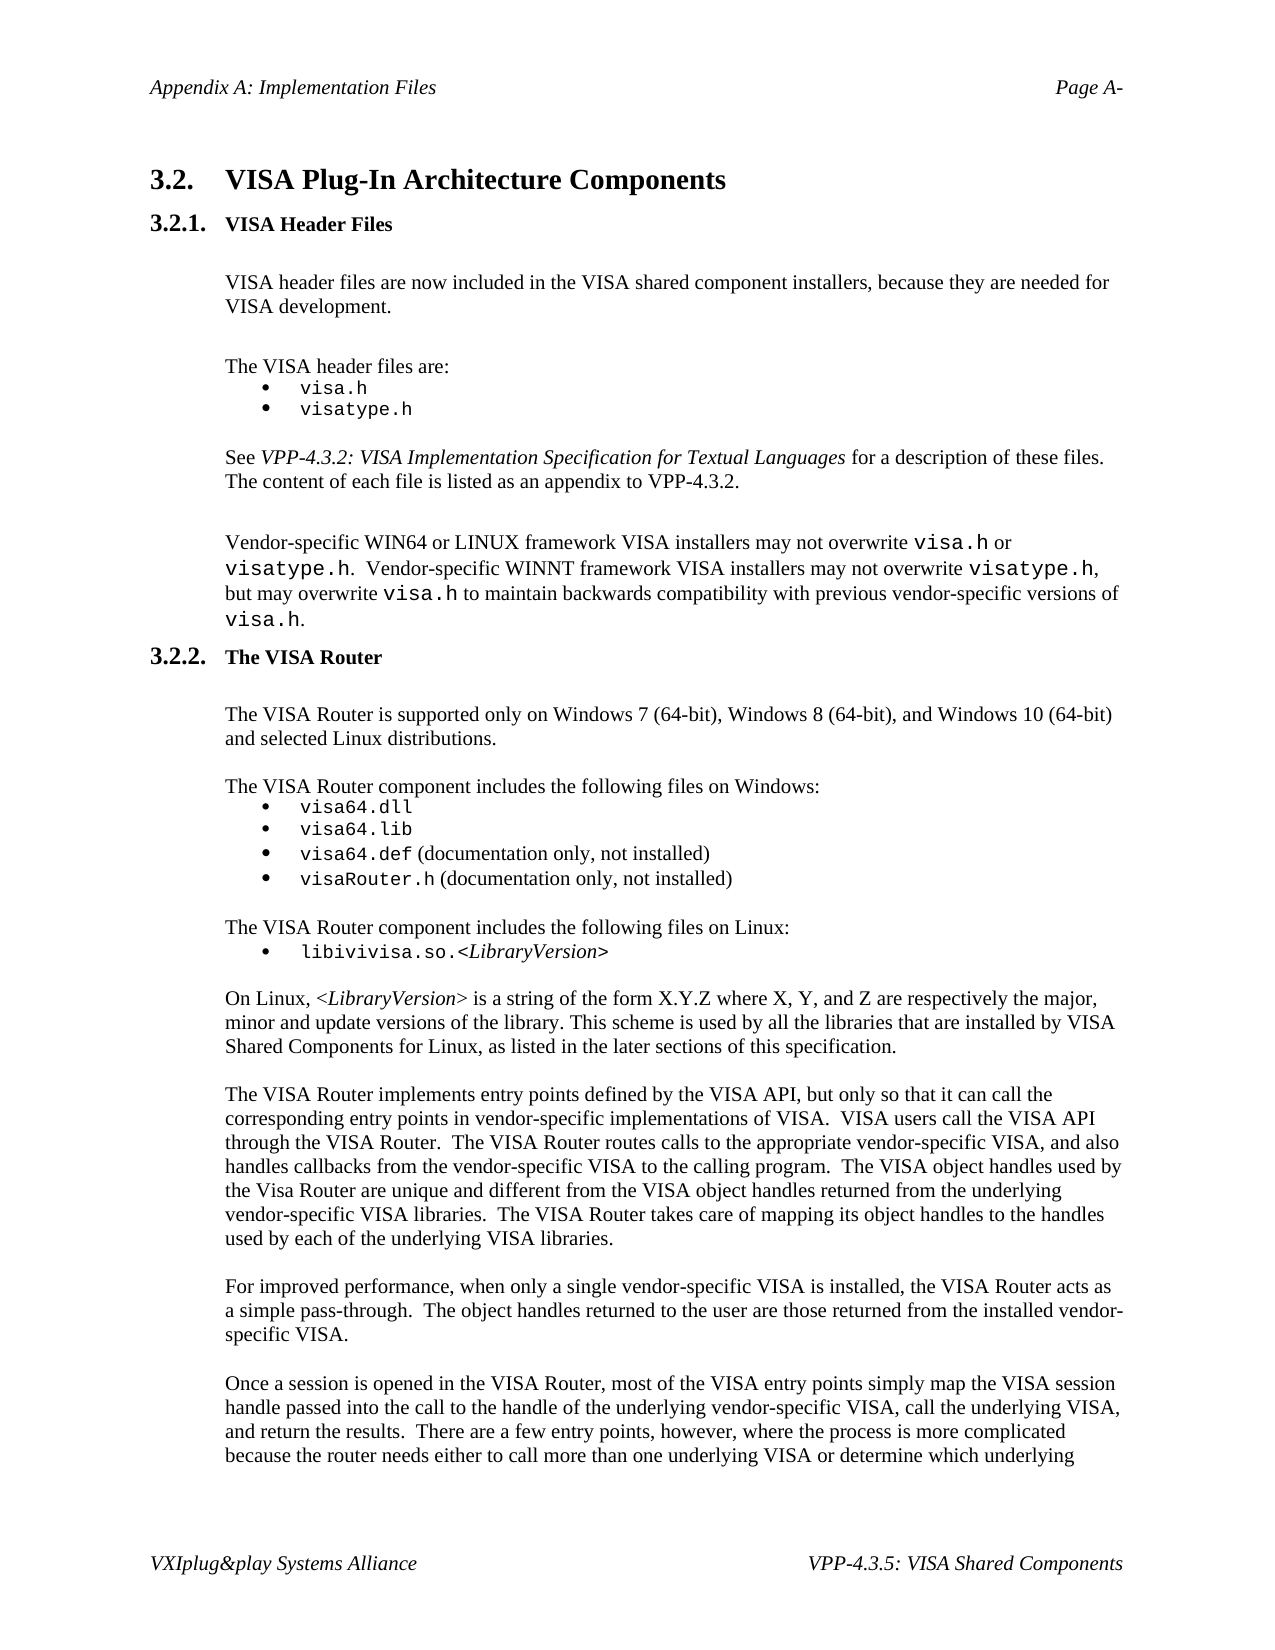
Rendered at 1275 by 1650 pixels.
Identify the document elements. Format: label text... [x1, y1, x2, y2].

list visa.h [262, 378, 1125, 400]
text The VISA header files are: [225, 354, 1125, 378]
text The VISA Router component includes the following files on Linux: [225, 915, 1125, 939]
text VISA Plug-In Architecture Components [150, 162, 1125, 196]
list visa64.lib [262, 819, 1125, 841]
list visatype.h [262, 400, 1125, 421]
text The VISA Router is supported only on Windows 7 (64-bit), Windows 8 (64-bit), and Windows 10 (64-bit) and selected Linux distributions. [225, 702, 1125, 750]
text Vendor-specific WIN64 or LINUX framework VISA installers may not overwrite visa.h or visatype.h. Vendor-specific WINNT framework VISA installers may not overwrite visatype.h, but may overwrite visa.h to maintain backwards compatibility with previous vendor-specific versions of visa.h. [225, 530, 1125, 633]
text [225, 1371, 1125, 1467]
text VISA Header Files [150, 208, 1125, 237]
text See VPP-4.3.2: VISA Implementation Specification for Textual Languages for a description of these files. The content of each file is listed as an appendix to VPP-4.3.2. [225, 445, 1125, 493]
list visaRouter.h (documentation only, not installed) [262, 866, 1125, 891]
text VISA header files are now included in the VISA shared component installers, because they are needed for VISA development. [225, 270, 1125, 318]
text The VISA Router [150, 641, 1125, 670]
text On Linux, <LibraryVersion> is a string of the form X.Y.Z where X, Y, and Z are respectively the major, minor and update versions of the library. This scheme is used by all the libraries that are installed by VISA Shared Components for Linux, as listed in the later sections of this specification. [225, 986, 1125, 1058]
text The VISA Router component includes the following files on Windows: [225, 774, 1125, 798]
text For improved performance, when only a single vendor-specific VISA is installed, the VISA Router acts as a simple pass-through. The object handles returned to the user are those returned from the installed vendor-specific VISA. [225, 1274, 1125, 1346]
text The VISA Router implements entry points defined by the VISA API, but only so that it can call the corresponding entry points in vendor-specific implementations of VISA. VISA users call the VISA API through the VISA Router. The VISA Router routes calls to the appropriate vendor-specific VISA, and also handles callbacks from the vendor-specific VISA to the calling program. The VISA object handles used by the Visa Router are unique and different from the VISA object handles returned from the underlying vendor-specific VISA libraries. The VISA Router takes care of mapping its object handles to the handles used by each of the underlying VISA libraries. [225, 1082, 1125, 1250]
list libivivisa.so.<LibraryVersion> [262, 939, 1125, 964]
list visa64.dll [262, 798, 1125, 819]
list visa64.def (documentation only, not installed) [262, 841, 1125, 866]
